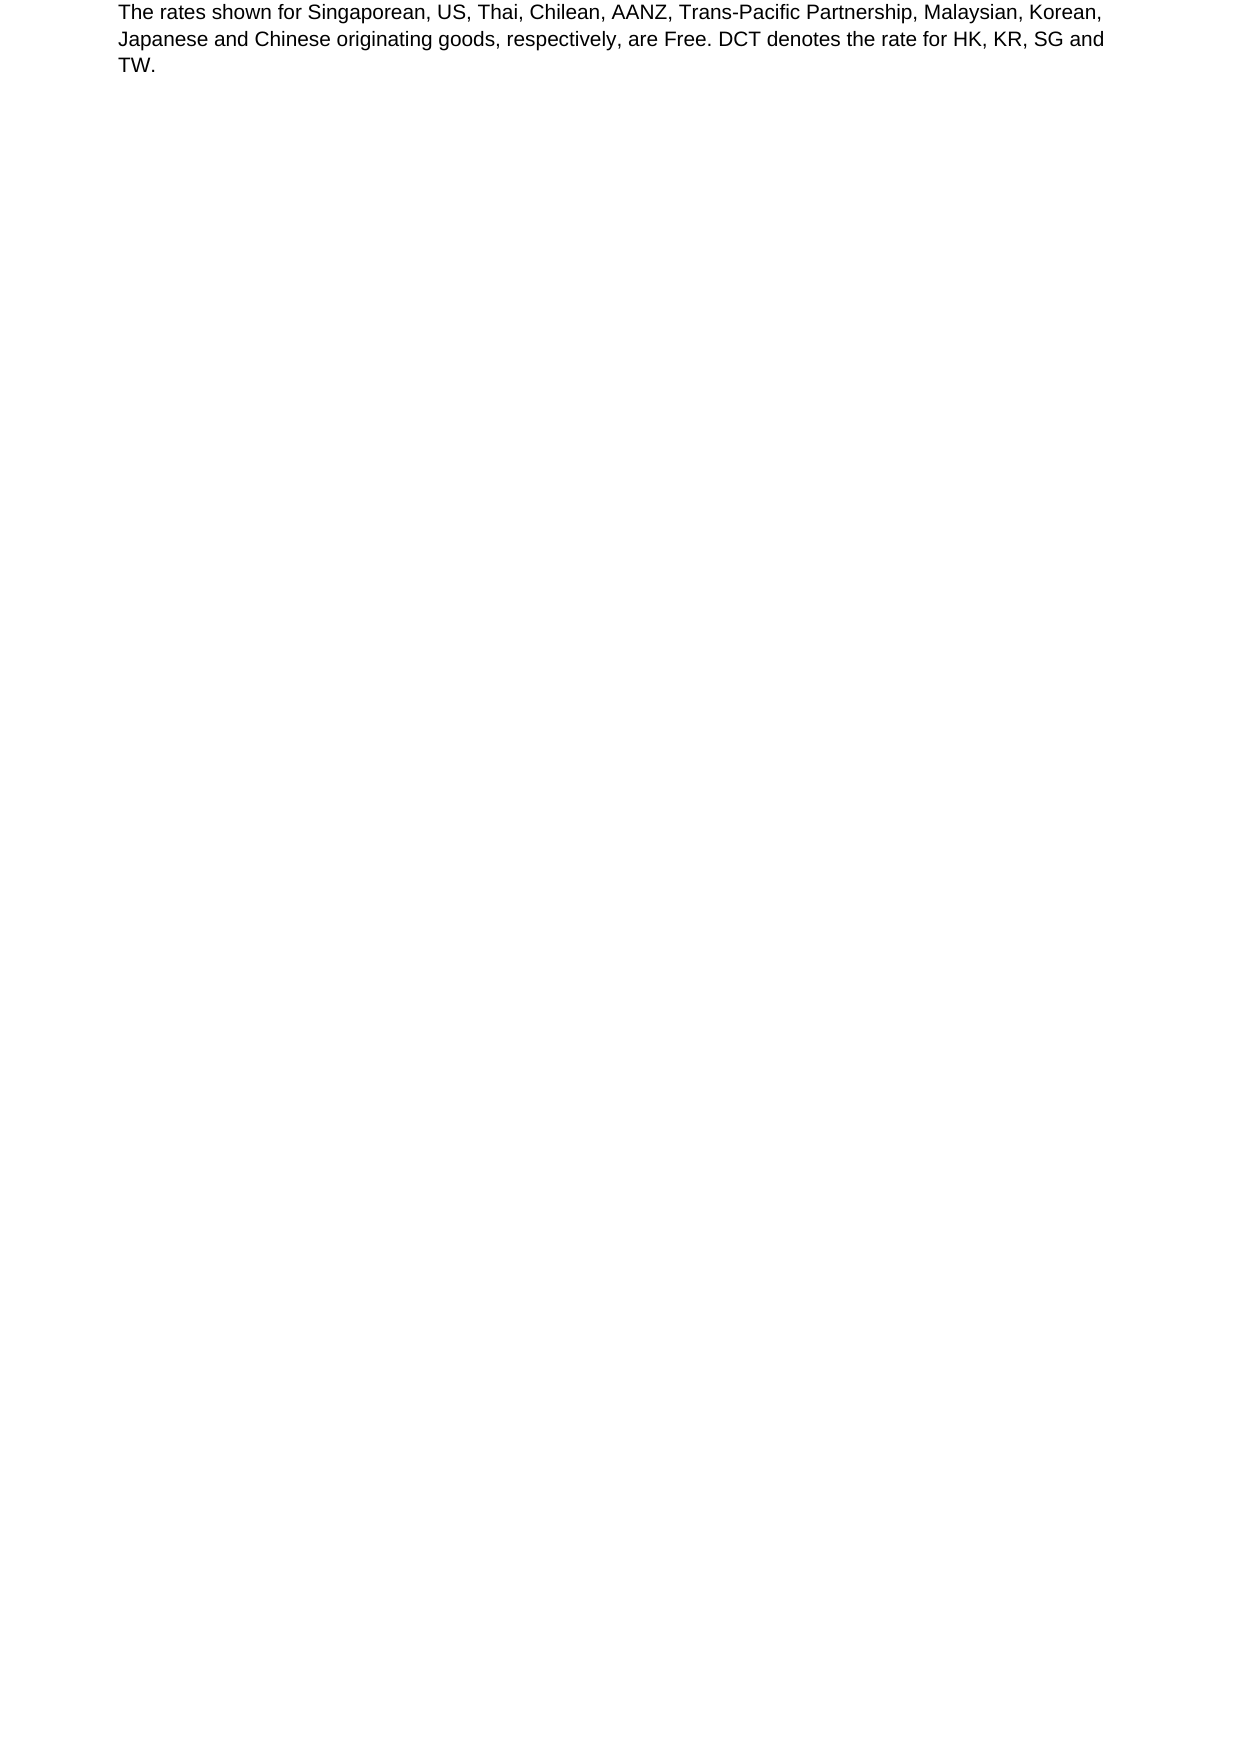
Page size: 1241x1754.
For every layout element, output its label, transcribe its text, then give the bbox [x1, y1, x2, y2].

text The rates shown for Singaporean, US, Thai, Chilean, AANZ, Trans-Pacific Partnership, Malaysian, Korean, Japanese and Chinese originating goods, respectively, are Free. DCT denotes the rate for HK, KR, SG and TW. [118, 0, 1129, 77]
